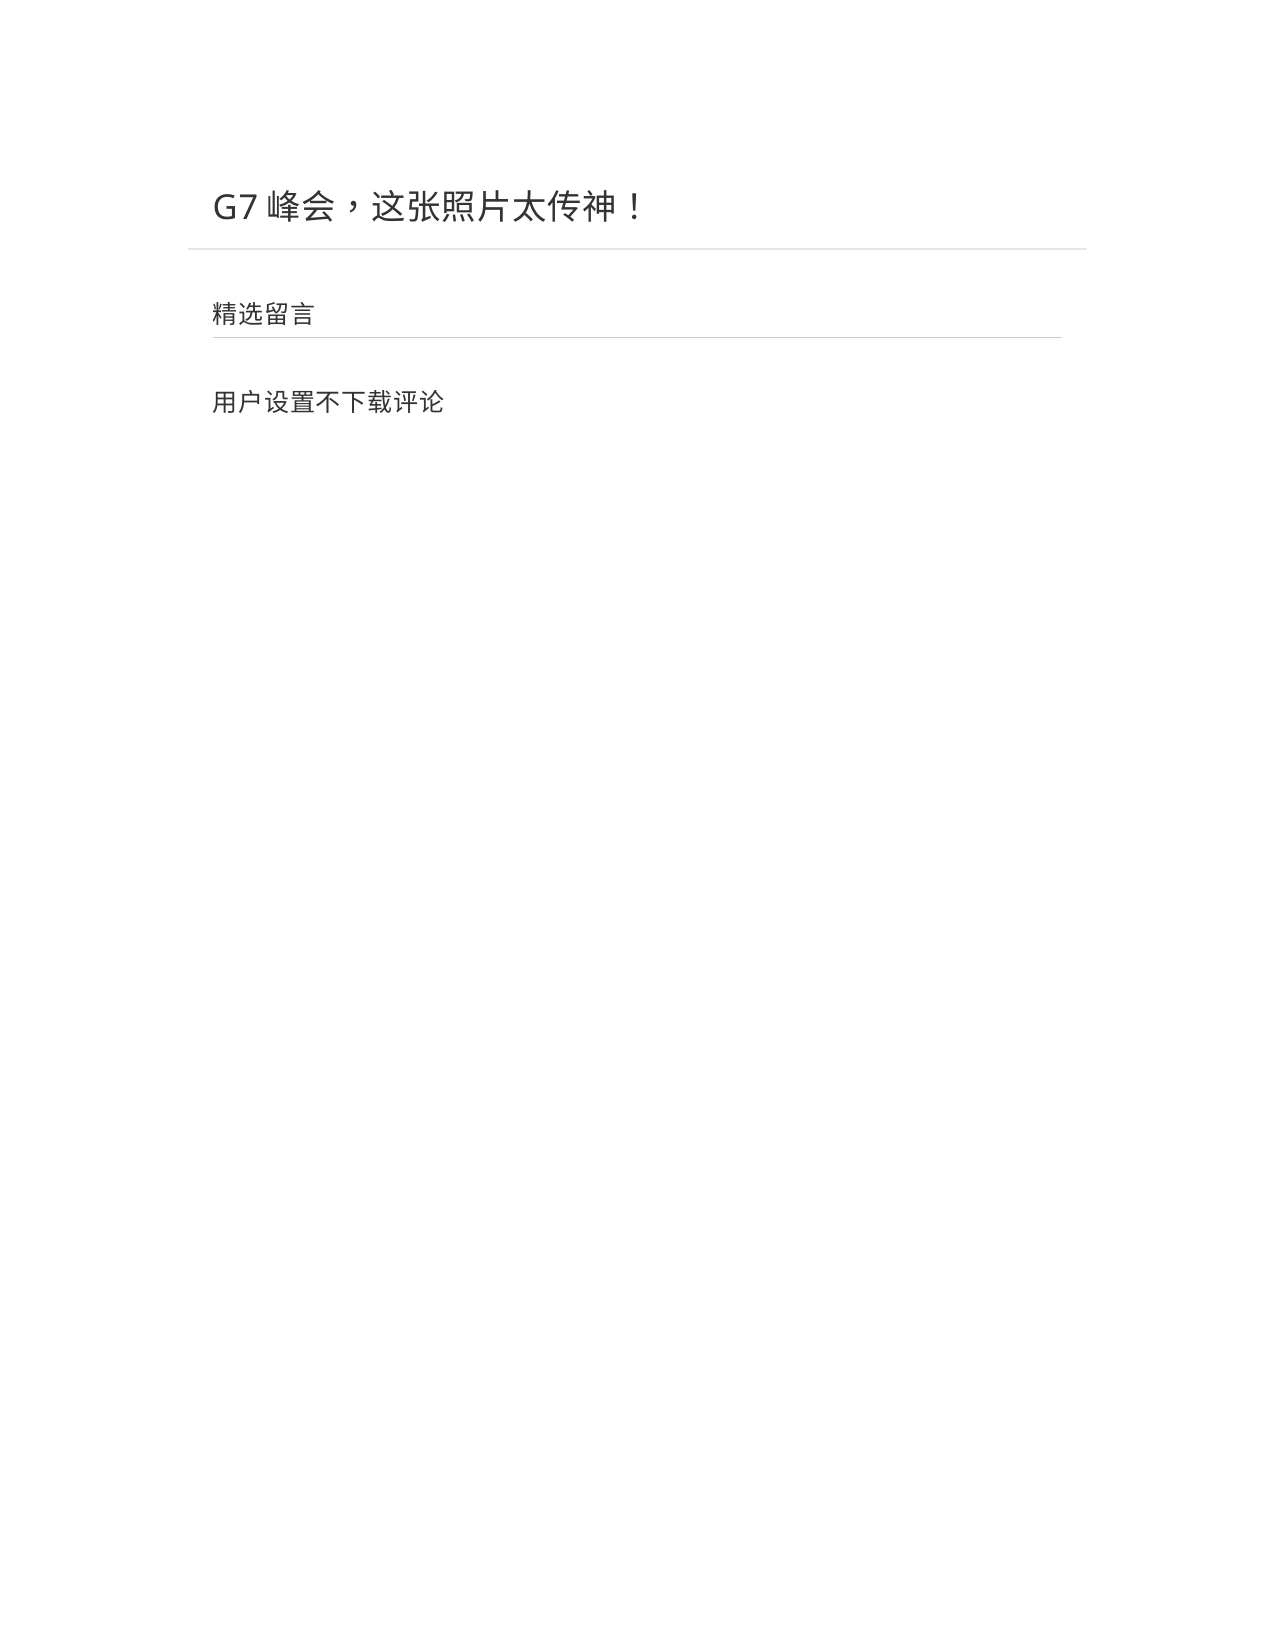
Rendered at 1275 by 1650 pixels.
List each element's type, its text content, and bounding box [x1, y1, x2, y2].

subtitle 精选留言 [212, 290, 1062, 338]
text 用户设置不下载评论 [212, 379, 1062, 419]
title G7峰会，这张照片太传神！ [187, 150, 1087, 250]
